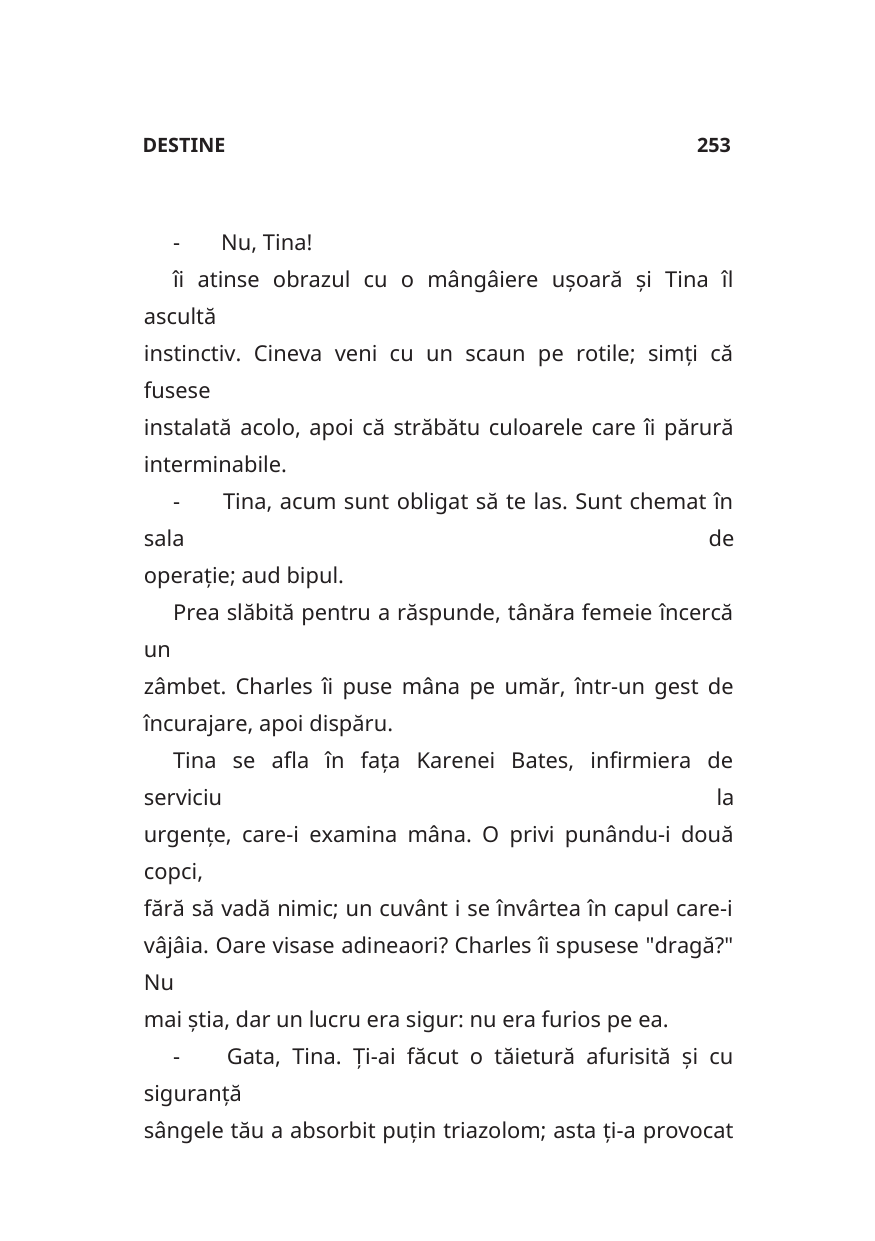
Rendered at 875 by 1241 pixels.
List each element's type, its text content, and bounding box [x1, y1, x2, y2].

text îi atinse obrazul cu o mângâiere uşoară şi Tina îl ascultă instinctiv. Cineva veni cu un scaun pe rotile; simţi că fusese instalată acolo, apoi că străbătu culoarele care îi părură interminabile. [144, 258, 734, 480]
text Tina se afla în faţa Karenei Bates, infirmiera de serviciu la urgenţe, care-i examina mâna. O privi punându-i două copci, fără să vadă nimic; un cuvânt i se învârtea în capul care-i vâjâia. Oare visase adineaori? Charles îi spusese "dragă?" Nu mai ştia, dar un lucru era sigur: nu era furios pe ea. [144, 739, 734, 1035]
text Prea slăbită pentru a răspunde, tânăra femeie încercă un zâmbet. Charles îi puse mâna pe umăr, într-un gest de încurajare, apoi dispăru. [144, 591, 734, 739]
list Nu, Tina! [144, 221, 734, 258]
list Tina, acum sunt obligat să te las. Sunt chemat în sala de operaţie; aud bipul. [144, 480, 734, 591]
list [144, 1035, 734, 1146]
